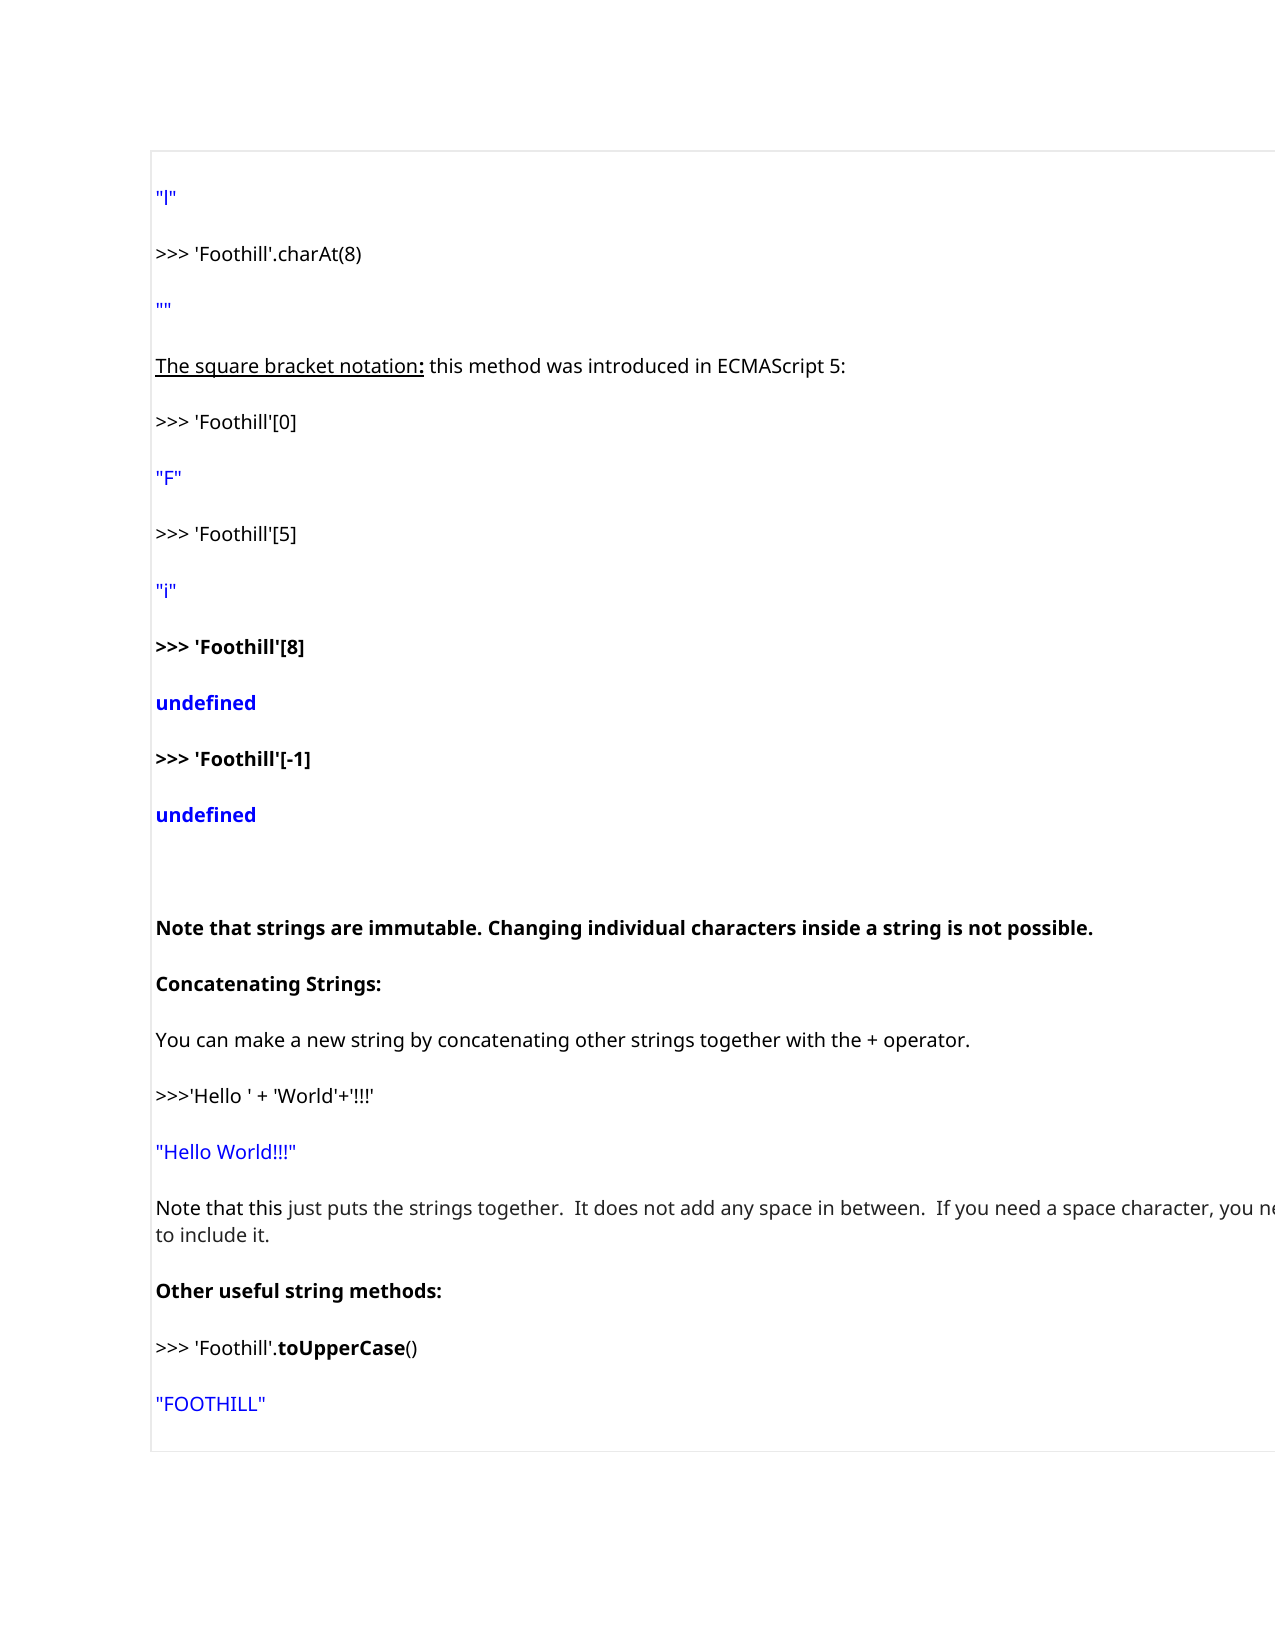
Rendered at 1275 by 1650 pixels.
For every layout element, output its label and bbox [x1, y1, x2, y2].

table_cell [152, 152, 1275, 1451]
